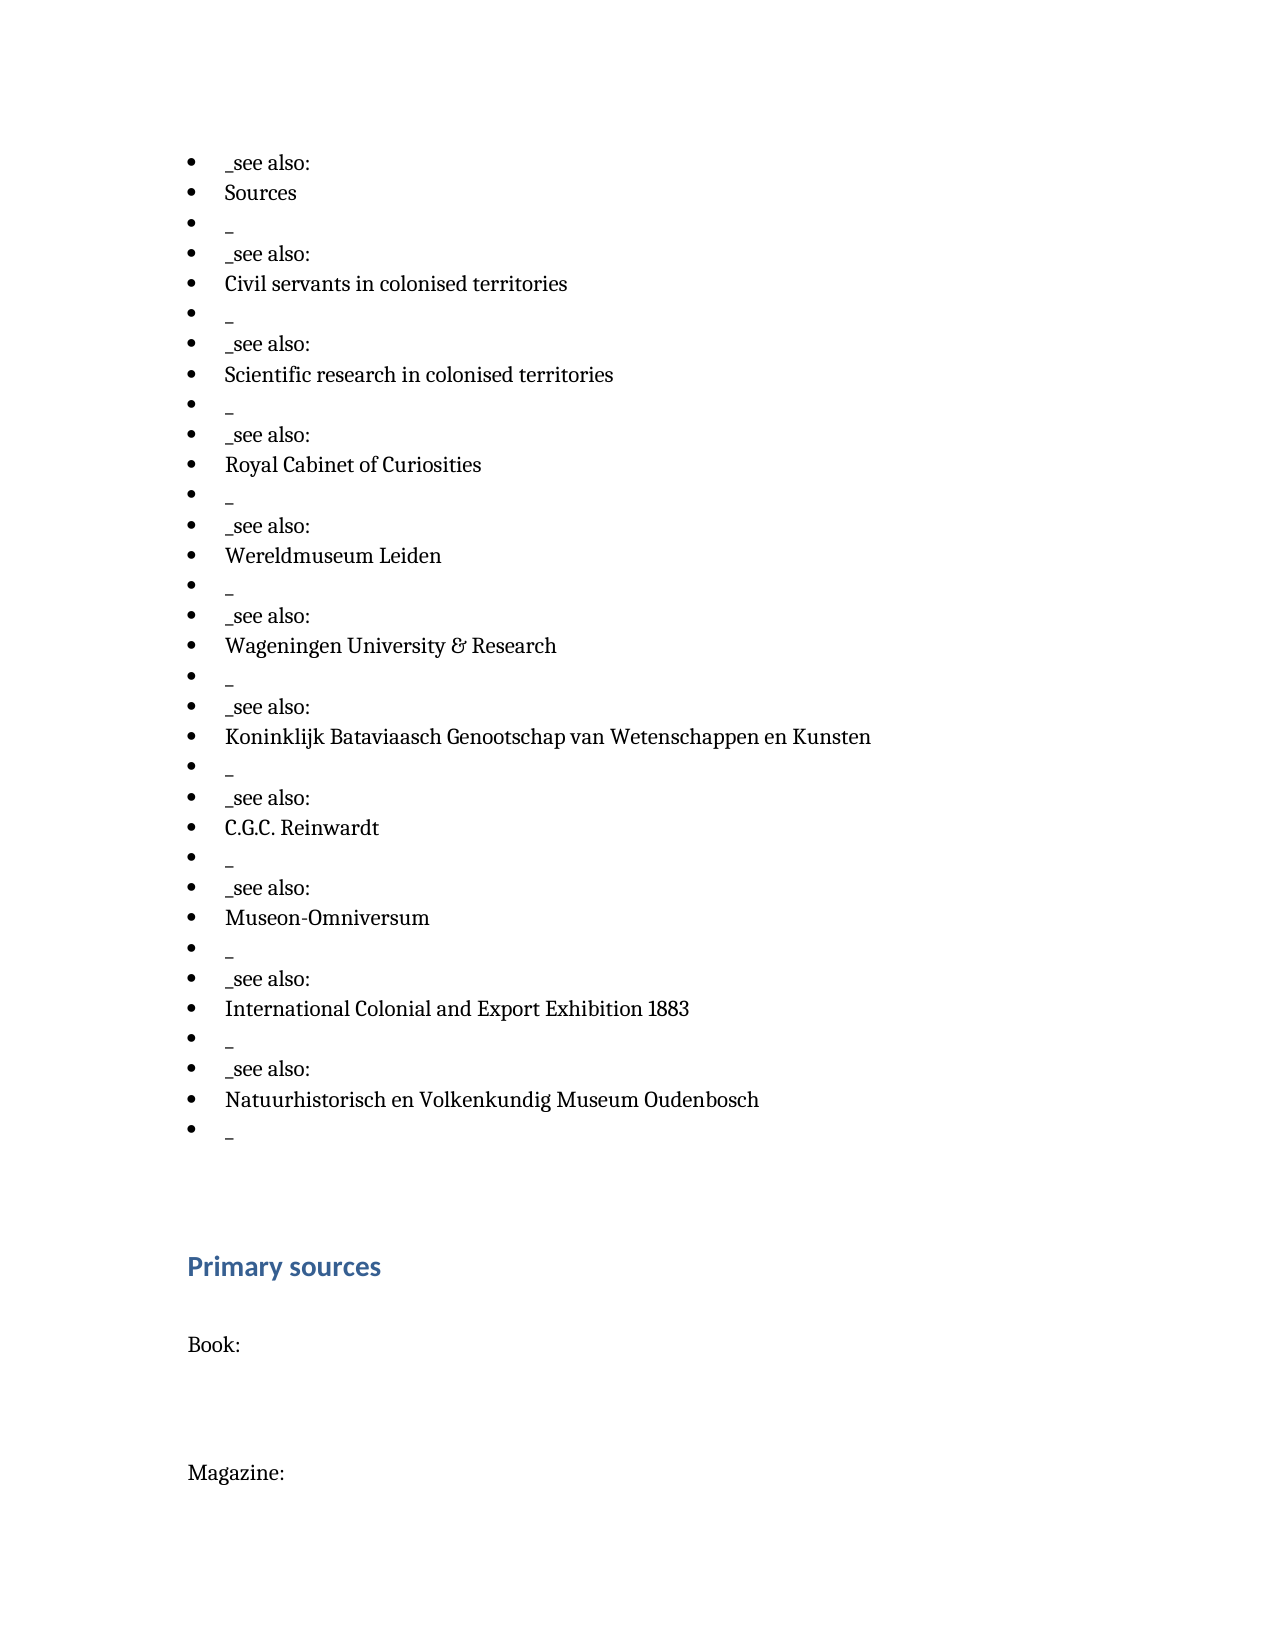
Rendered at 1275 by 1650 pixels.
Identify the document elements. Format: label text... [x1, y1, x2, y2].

list _ [187, 210, 1087, 237]
list _ [187, 573, 1087, 599]
list Civil servants in colonised territories [187, 271, 1087, 297]
list _see also: [187, 875, 1087, 901]
list International Colonial and Export Exhibition 1883 [187, 996, 1087, 1022]
text Magazine: [187, 1460, 1087, 1486]
list _ [187, 301, 1087, 327]
list _see also: [187, 966, 1087, 992]
list Koninklijk Bataviaasch Genootschap van Wetenschappen en Kunsten [187, 724, 1087, 750]
list _see also: [187, 784, 1087, 811]
list _ [187, 482, 1087, 509]
list _see also: [187, 241, 1087, 267]
list Royal Cabinet of Curiosities [187, 452, 1087, 478]
list _ [187, 1117, 1087, 1143]
list Wageningen University & Research [187, 633, 1087, 660]
list _ [187, 663, 1087, 690]
subtitle Primary sources [187, 1248, 1087, 1283]
list _see also: [187, 1056, 1087, 1083]
list _ [187, 935, 1087, 962]
list _see also: [187, 694, 1087, 720]
list _see also: [187, 422, 1087, 448]
list Scientific research in colonised territories [187, 361, 1087, 388]
list Museon-Omniversum [187, 905, 1087, 932]
list _ [187, 754, 1087, 781]
list _see also: [187, 603, 1087, 629]
list _ [187, 845, 1087, 871]
list C.G.C. Reinwardt [187, 814, 1087, 841]
list _see also: [187, 331, 1087, 358]
list _see also: [187, 512, 1087, 539]
list _ [187, 1026, 1087, 1052]
list Wereldmuseum Leiden [187, 543, 1087, 569]
list _see also: [187, 150, 1087, 176]
list Natuurhistorisch en Volkenkundig Museum Oudenbosch [187, 1086, 1087, 1113]
list _ [187, 392, 1087, 418]
list Sources [187, 180, 1087, 207]
text Book: [187, 1332, 1087, 1358]
